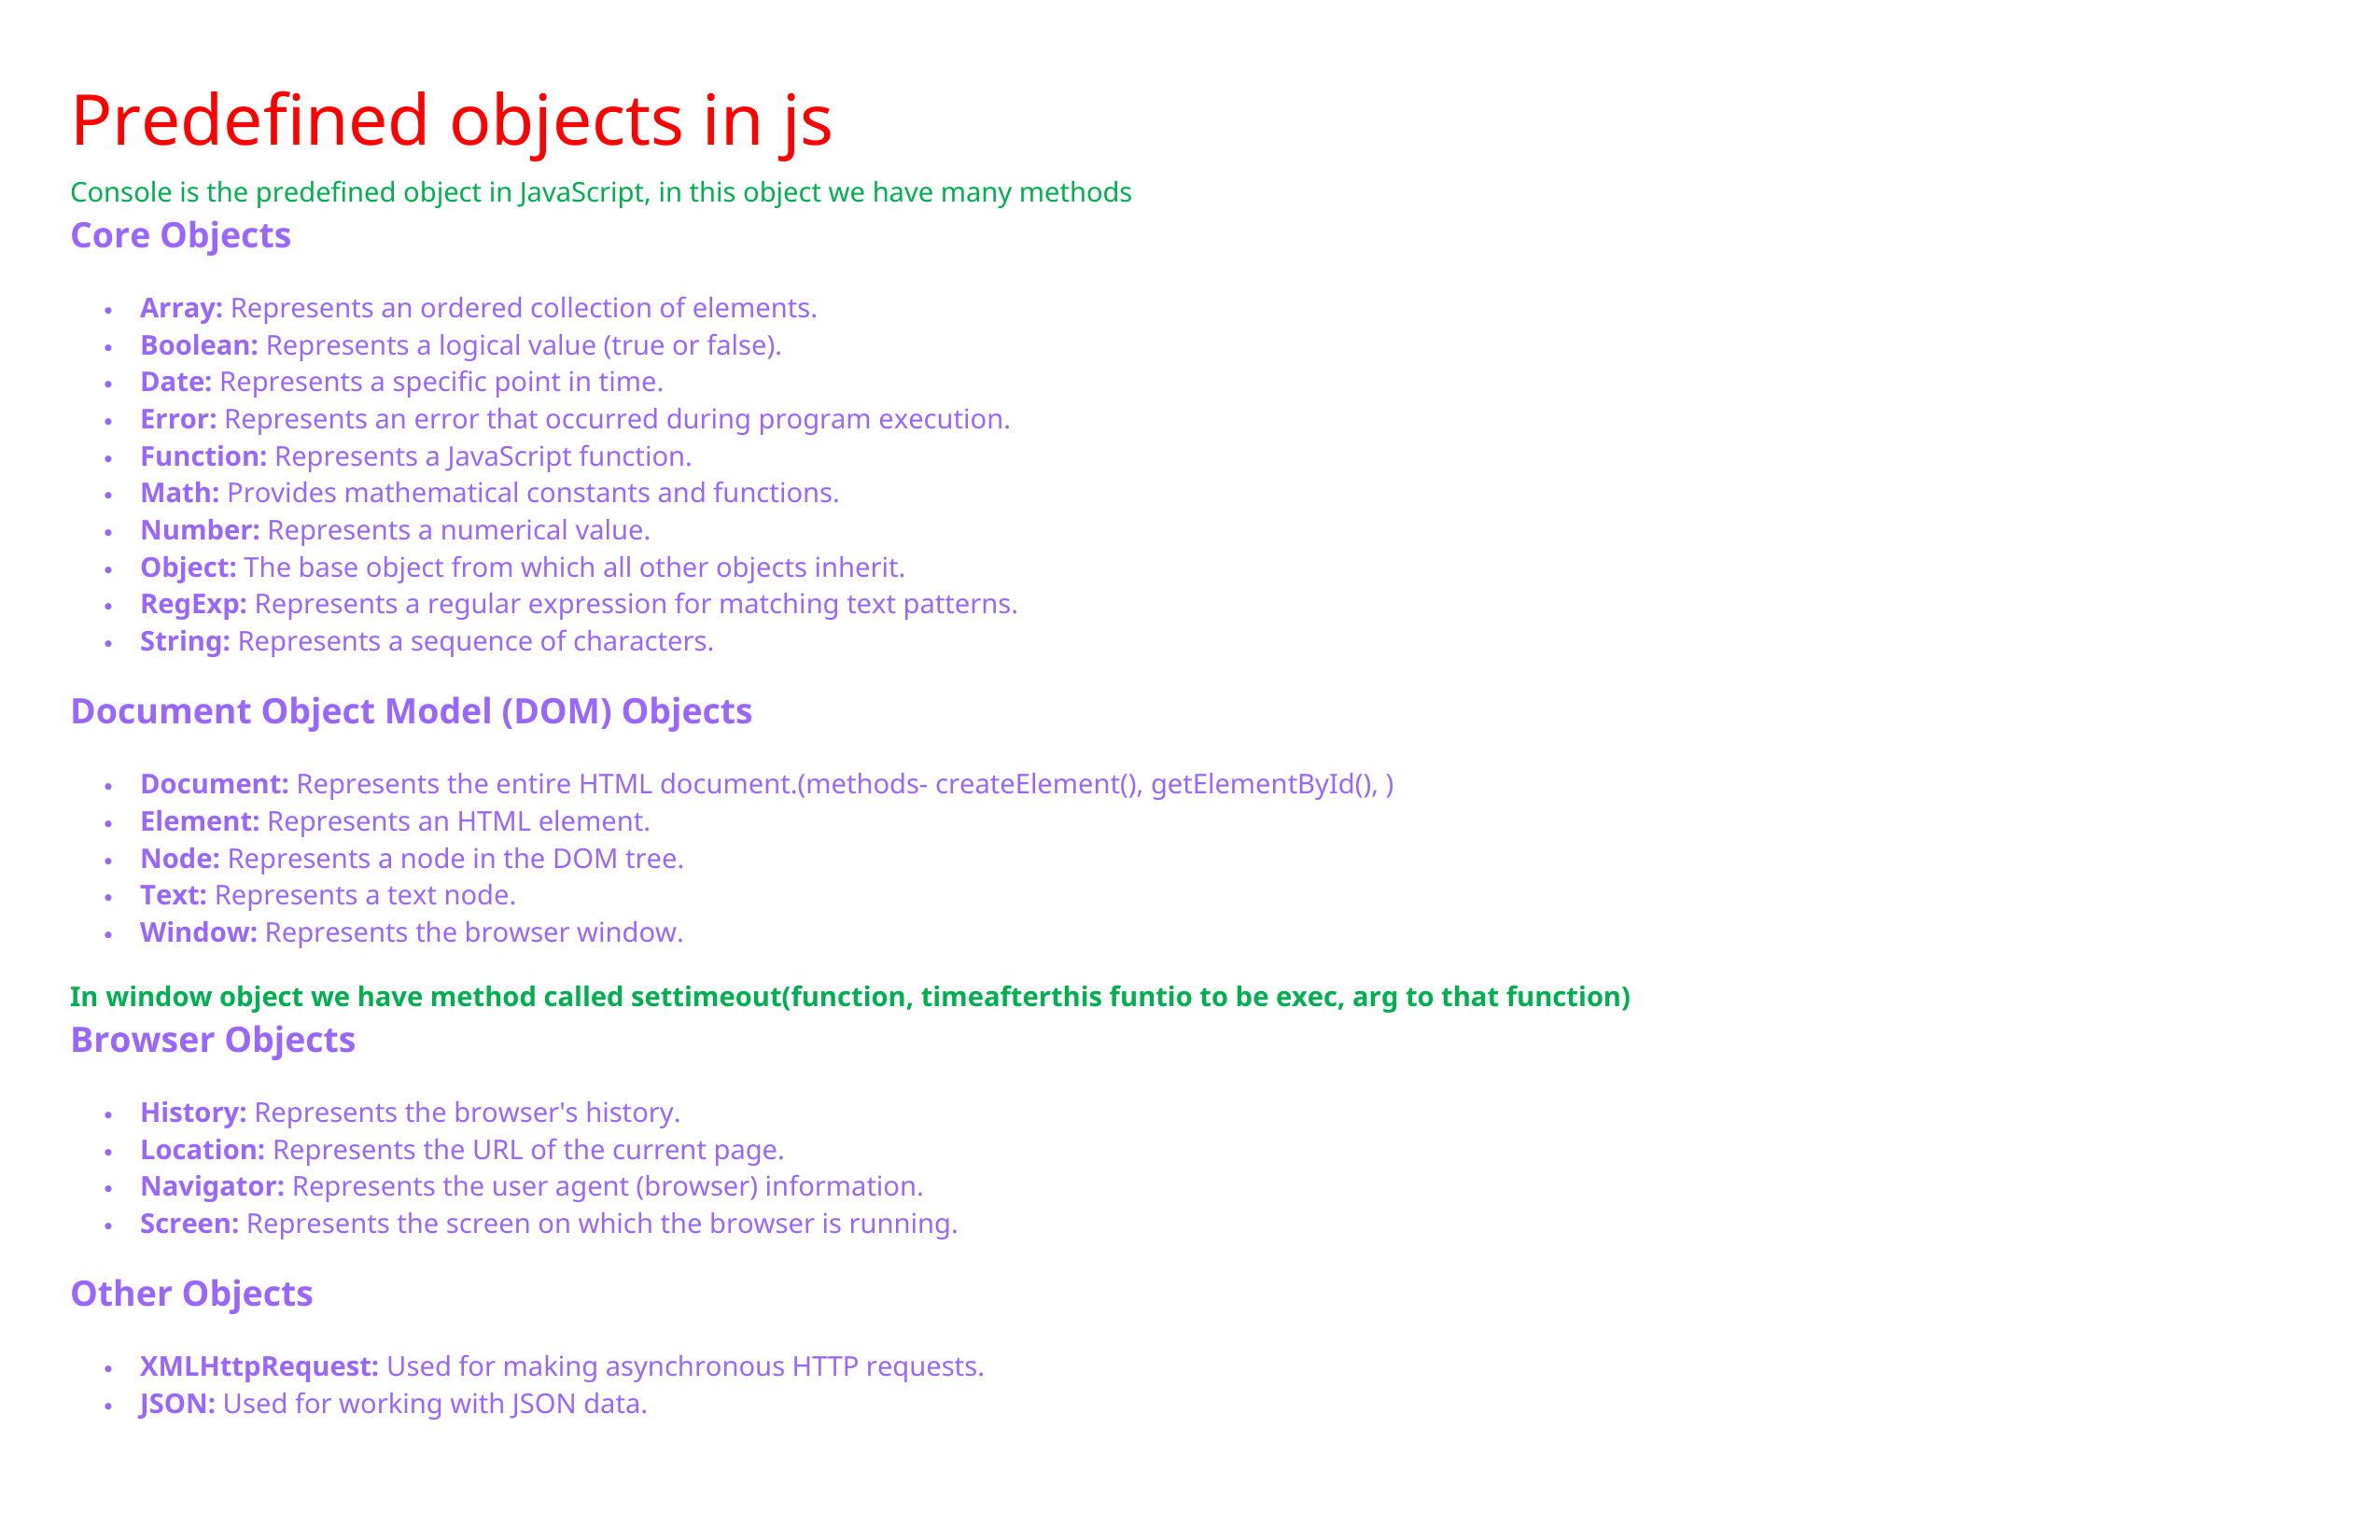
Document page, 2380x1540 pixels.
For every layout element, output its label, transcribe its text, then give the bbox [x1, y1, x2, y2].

list Text: Represents a text node. [105, 876, 2310, 913]
list History: Represents the browser's history. [105, 1093, 2310, 1130]
list Array: Represents an ordered collection of elements. [105, 288, 2310, 326]
list Screen: Represents the screen on which the browser is running. [105, 1204, 2310, 1241]
list JSON: Used for working with JSON data. [105, 1384, 2310, 1421]
list String: Represents a sequence of characters. [105, 622, 2310, 659]
list Function: Represents a JavaScript function. [105, 437, 2310, 474]
text Predefined objects in js [70, 70, 2310, 165]
text Document Object Model (DOM) Objects [70, 686, 2310, 734]
text Other Objects [70, 1268, 2310, 1316]
list Number: Represents a numerical value. [105, 511, 2310, 548]
list Boolean: Represents a logical value (true or false). [105, 326, 2310, 363]
list Node: Represents a node in the DOM tree. [105, 839, 2310, 876]
text In window object we have method called settimeout(function, timeafterthis funtio to be exec, arg to that function) [70, 977, 2310, 1015]
list Window: Represents the browser window. [105, 913, 2310, 950]
list Document: Represents the entire HTML document.(methods- createElement(), getElementById(), ) [105, 764, 2310, 802]
list Location: Represents the URL of the current page. [105, 1130, 2310, 1168]
list Navigator: Represents the user agent (browser) information. [105, 1168, 2310, 1204]
list Date: Represents a specific point in time. [105, 363, 2310, 399]
list XMLHttpRequest: Used for making asynchronous HTTP requests. [105, 1347, 2310, 1384]
text Console is the predefined object in JavaScript, in this object we have many methods [70, 173, 2310, 210]
list Error: Represents an error that occurred during program execution. [105, 399, 2310, 437]
text Core Objects [70, 210, 2310, 258]
list RegExp: Represents a regular expression for matching text patterns. [105, 585, 2310, 622]
list Element: Represents an HTML element. [105, 802, 2310, 839]
list Math: Provides mathematical constants and functions. [105, 474, 2310, 511]
text Browser Objects [70, 1015, 2310, 1062]
list Object: The base object from which all other objects inherit. [105, 548, 2310, 585]
